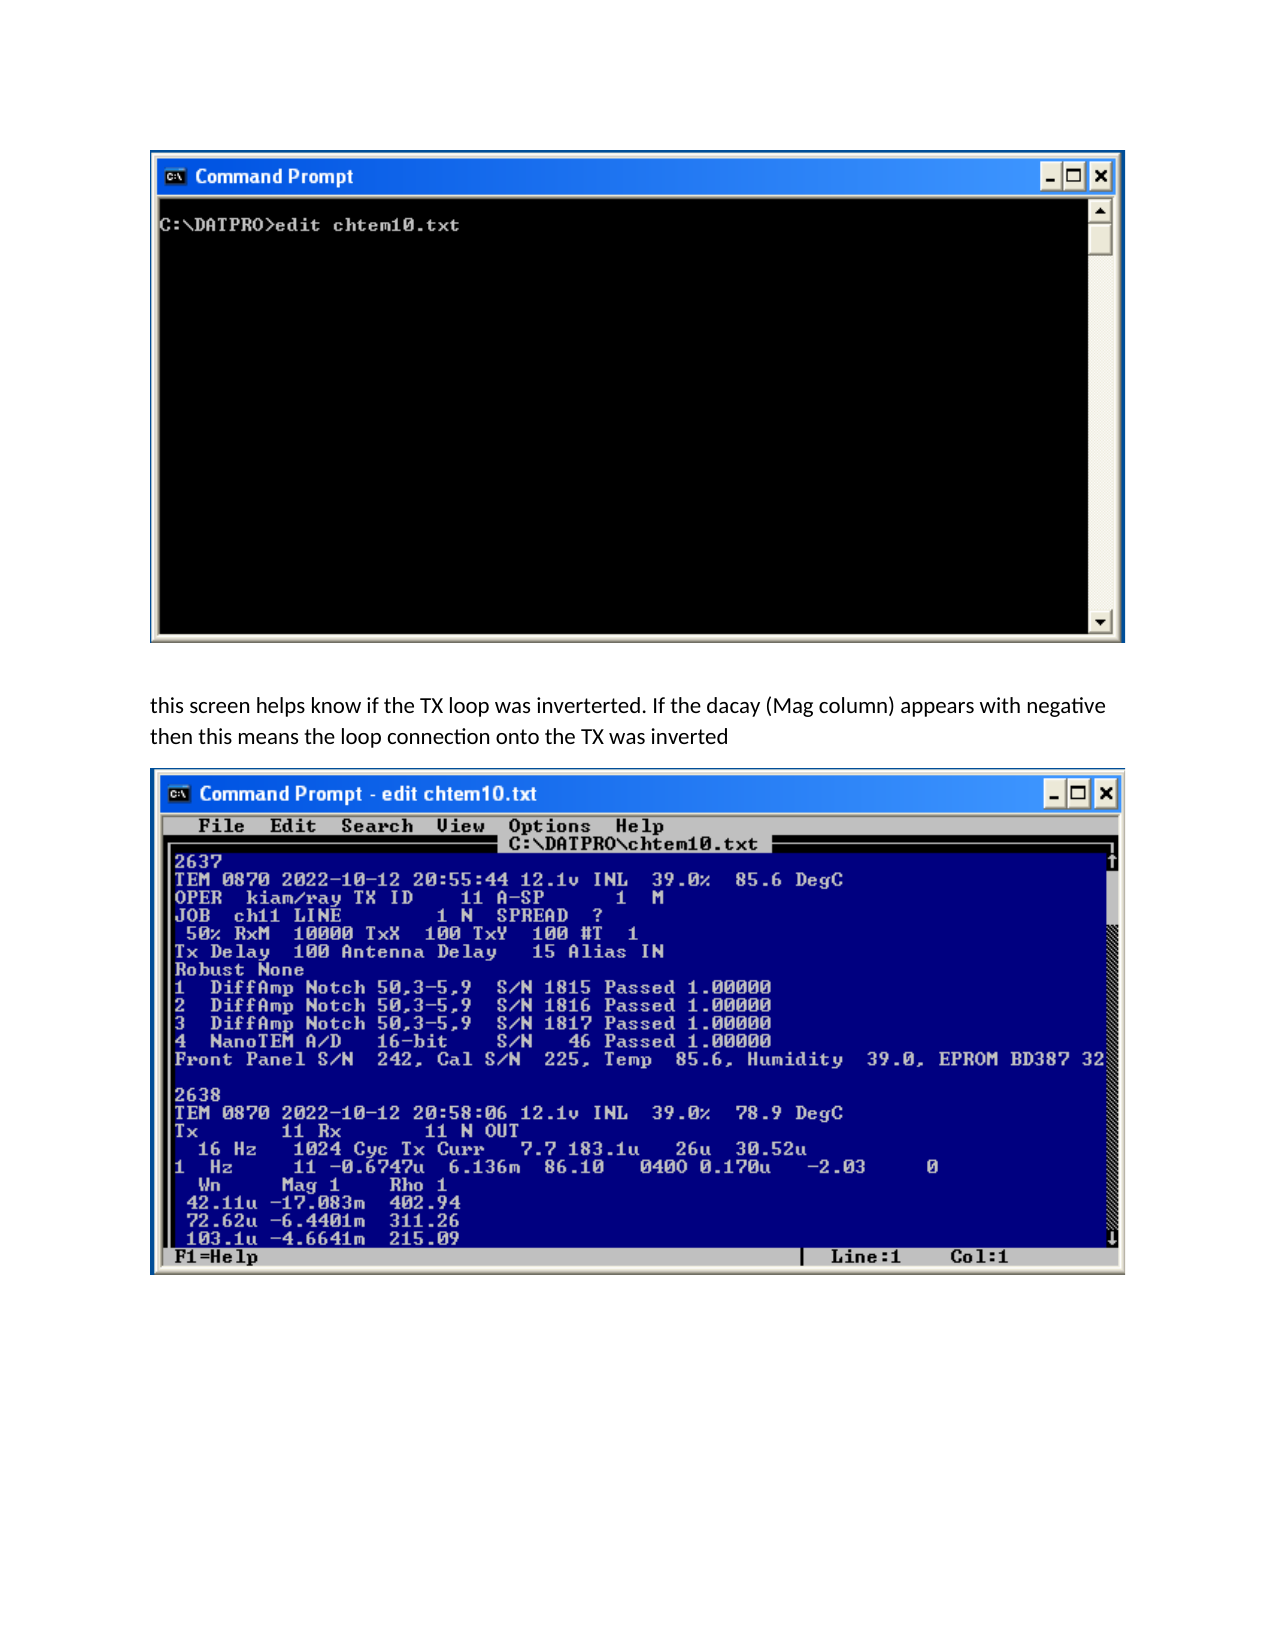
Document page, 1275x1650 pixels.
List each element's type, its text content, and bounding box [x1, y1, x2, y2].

picture [150, 150, 1125, 643]
text this screen helps know if the TX loop was inverterted. If the dacay (Mag column) appears with negative then this means the loop connection onto the TX was inverted [150, 692, 1125, 750]
picture [150, 768, 1125, 1275]
